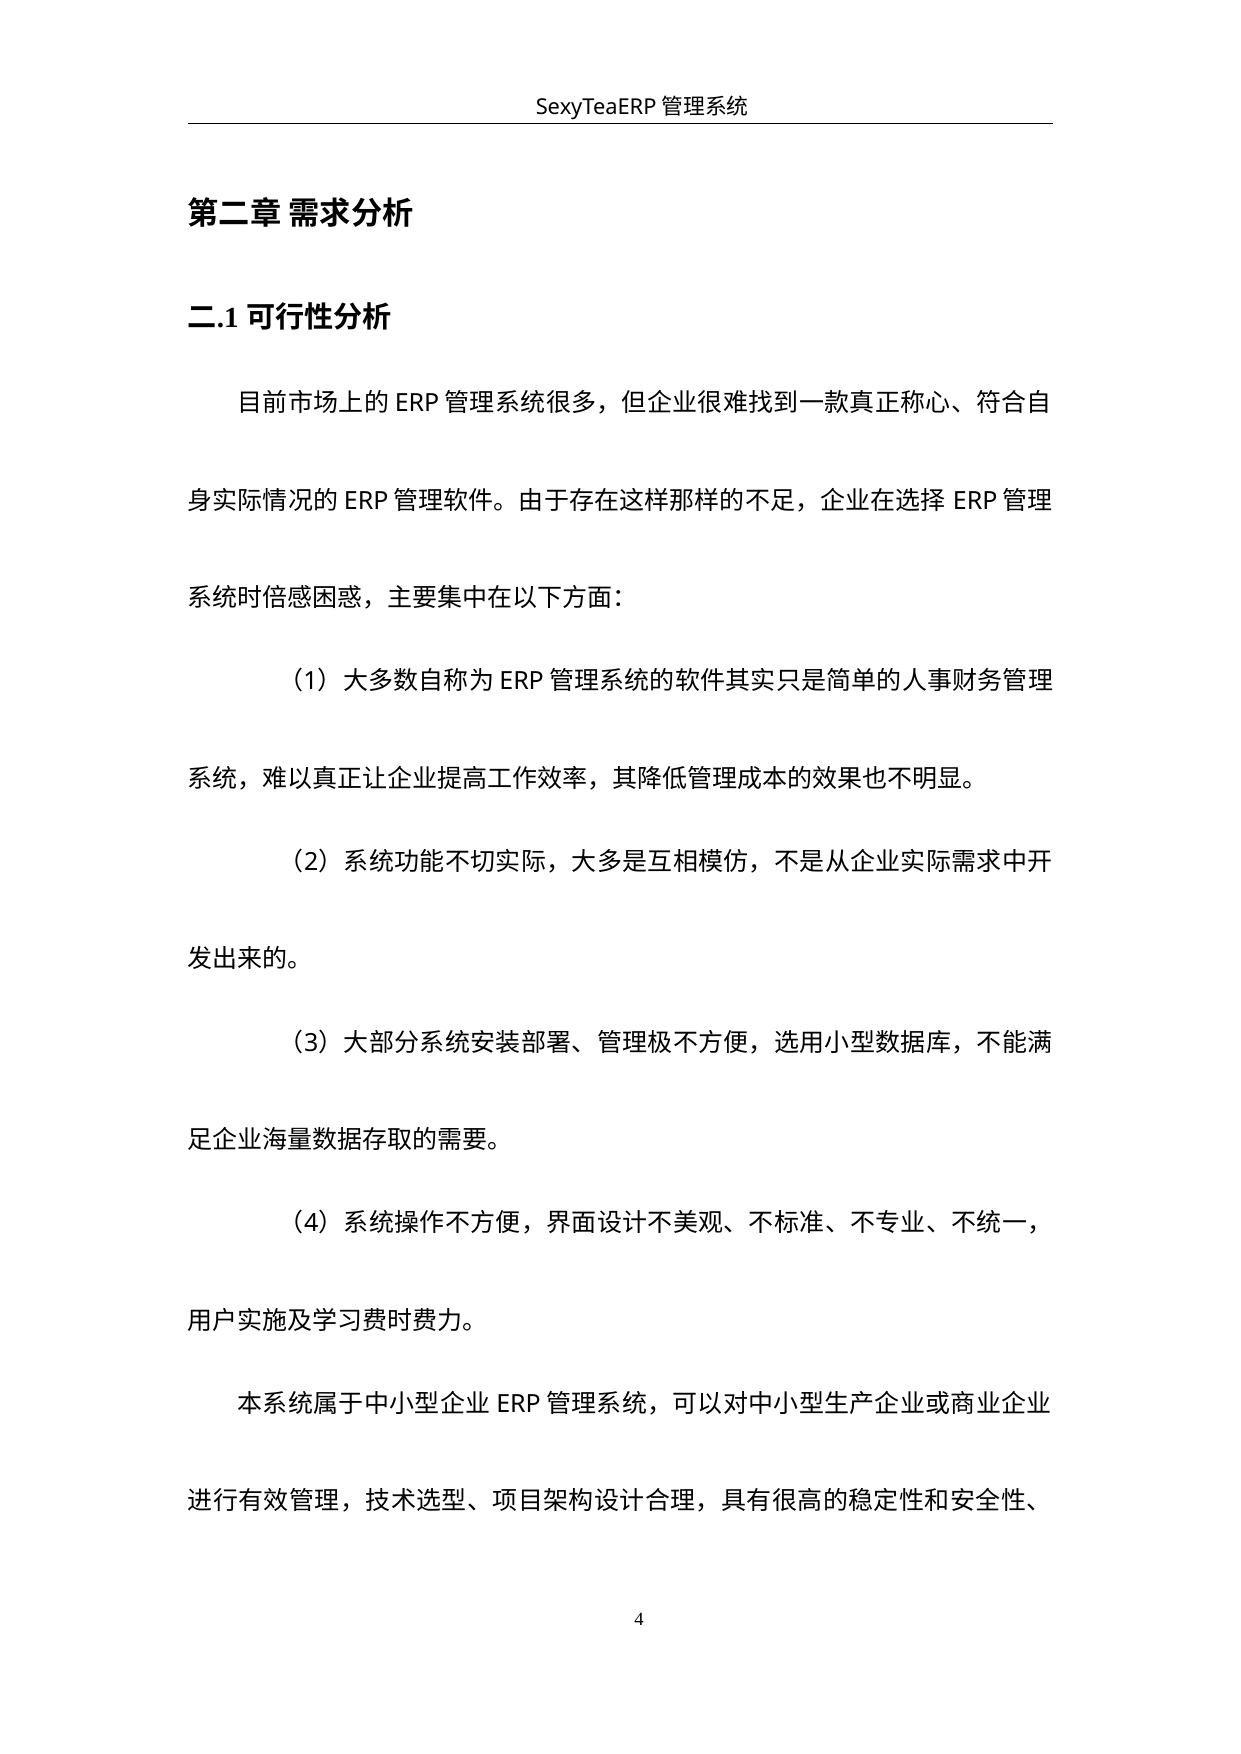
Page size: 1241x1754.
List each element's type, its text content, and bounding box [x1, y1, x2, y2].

text 目前市场上的ERP管理系统很多，但企业很难找到一款真正称心、符合自身实际情况的ERP管理软件。由于存在这样那样的不足，企业在选择ERP管理系统时倍感困惑，主要集中在以下方面： [187, 368, 1053, 628]
text 本系统属于中小型企业ERP管理系统，可以对中小型生产企业或商业企业进行有效管理，技术选型、项目架构设计合理，具有很高的稳定性和安全性、跨平台特性，从而说明本系统在技术方面可行。 [187, 1369, 1053, 1531]
text （2）系统功能不切实际，大多是互相模仿，不是从企业实际需求中开发出来的。 [187, 827, 1053, 989]
text （3）大部分系统安装部署、管理极不方便，选用小型数据库，不能满足企业海量数据存取的需要。 [187, 1008, 1053, 1170]
subtitle 可行性分析 [187, 282, 1053, 347]
text （1）大多数自称为ERP管理系统的软件其实只是简单的人事财务管理系统，难以真正让企业提高工作效率，其降低管理成本的效果也不明显。 [187, 646, 1053, 809]
text （4）系统操作不方便，界面设计不美观、不标准、不专业、不统一，用户实施及学习费时费力。 [187, 1188, 1053, 1351]
subtitle 需求分析 [187, 178, 1053, 243]
